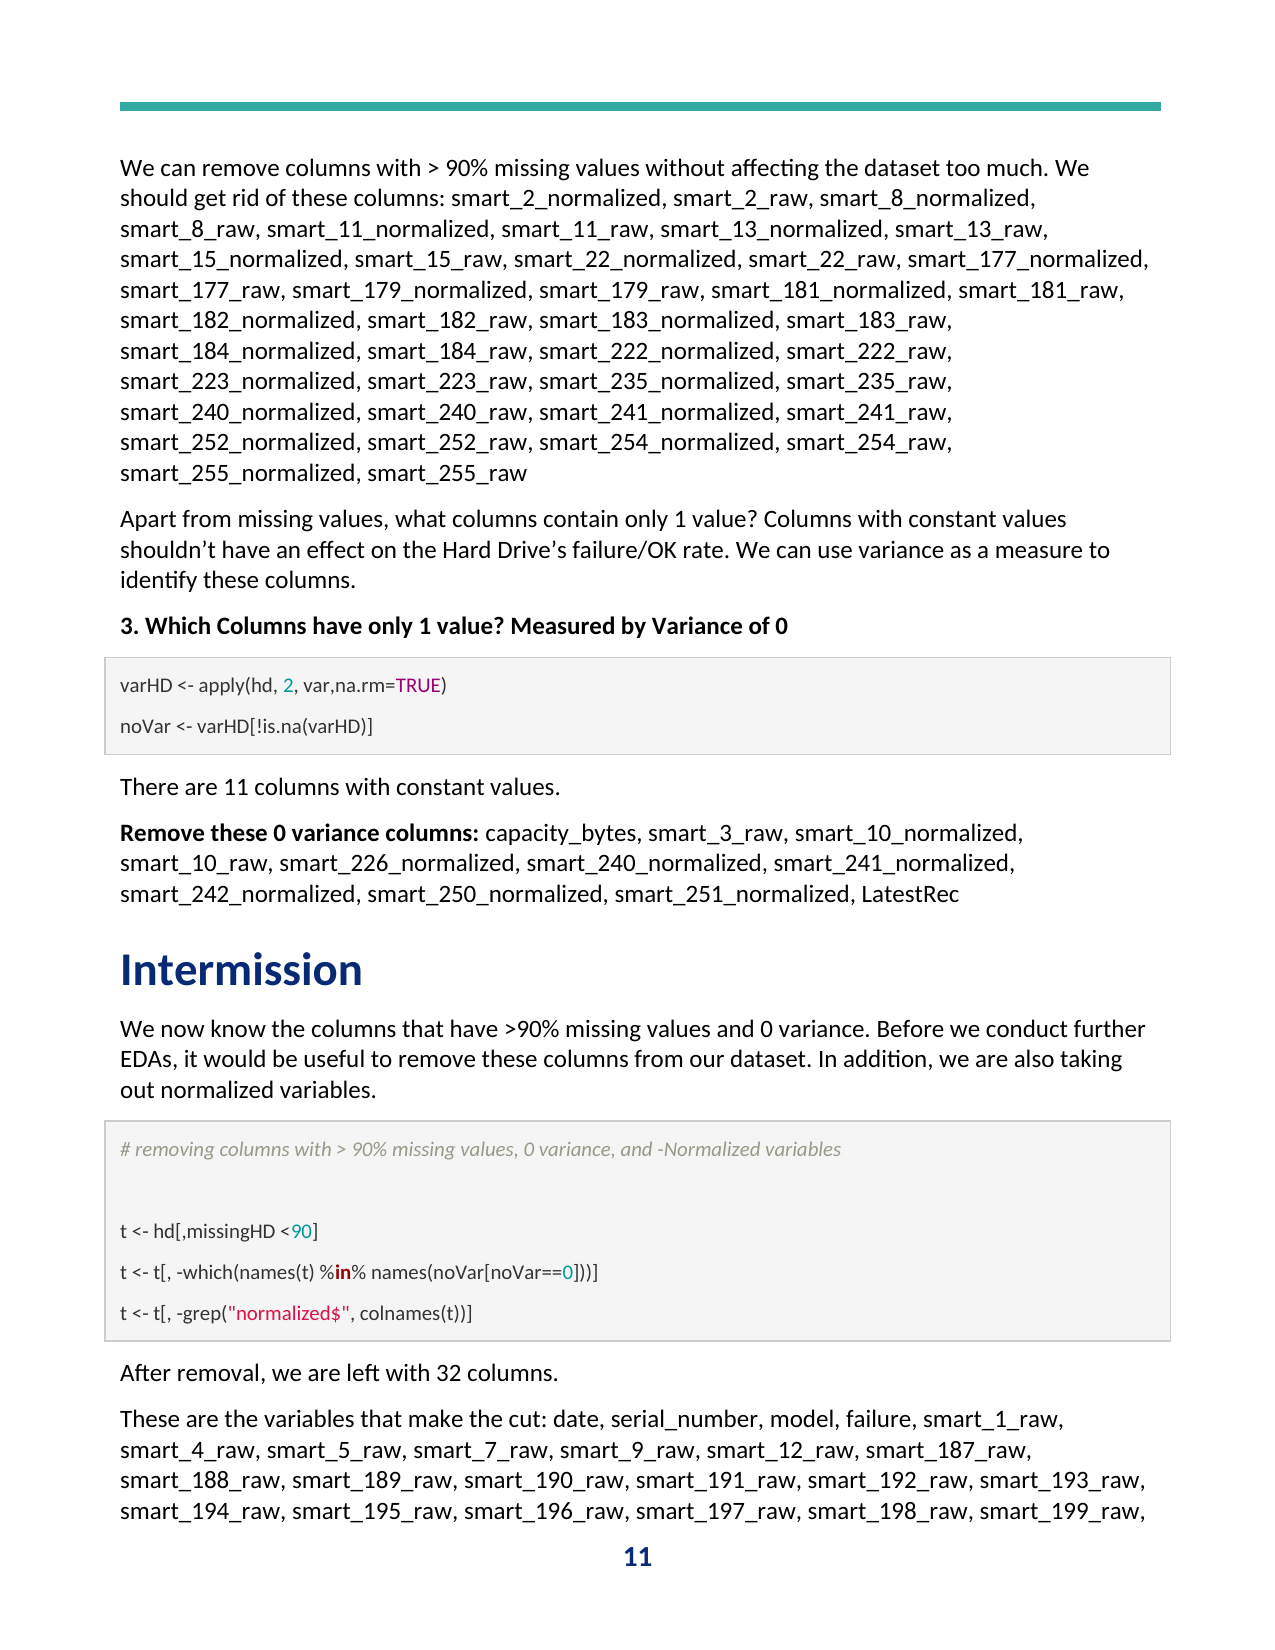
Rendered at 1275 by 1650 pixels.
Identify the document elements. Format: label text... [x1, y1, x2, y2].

text 3. Which Columns have only 1 value? Measured by Variance of 0 [120, 610, 1155, 641]
text t <- t[, -grep("normalized$", colnames(t))] [106, 1284, 1170, 1340]
text There are 11 columns with constant values. [120, 771, 1155, 801]
text We can remove columns with > 90% missing values without affecting the dataset too much. We should get rid of these columns: smart_2_normalized, smart_2_raw, smart_8_normalized, smart_8_raw, smart_11_normalized, smart_11_raw, smart_13_normalized, smart_13_raw, smart_15_normalized, smart_15_raw, smart_22_normalized, smart_22_raw, smart_177_normalized, smart_177_raw, smart_179_normalized, smart_179_raw, smart_181_normalized, smart_181_raw, smart_182_normalized, smart_182_raw, smart_183_normalized, smart_183_raw, smart_184_normalized, smart_184_raw, smart_222_normalized, smart_222_raw, smart_223_normalized, smart_223_raw, smart_235_normalized, smart_235_raw, smart_240_normalized, smart_240_raw, smart_241_normalized, smart_241_raw, smart_252_normalized, smart_252_raw, smart_254_normalized, smart_254_raw, smart_255_normalized, smart_255_raw [120, 152, 1155, 488]
text After removal, we are left with 32 columns. [120, 1357, 1155, 1388]
text varHD <- apply(hd, 2, var,na.rm=TRUE) [106, 658, 1170, 698]
text We now know the columns that have >90% missing values and 0 variance. Before we conduct further EDAs, it would be useful to remove these columns from our dataset. In addition, we are also taking out normalized variables. [120, 1013, 1155, 1104]
subtitle Intermission [120, 940, 1155, 997]
text t <- t[, -which(names(t) %in% names(noVar[noVar==0]))] [106, 1243, 1170, 1284]
text Remove these 0 variance columns: capacity_bytes, smart_3_raw, smart_10_normalized, smart_10_raw, smart_226_normalized, smart_240_normalized, smart_241_normalized, smart_242_normalized, smart_250_normalized, smart_251_normalized, LatestRec [120, 817, 1155, 909]
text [120, 1403, 1155, 1526]
text Apart from missing values, what columns contain only 1 value? Columns with constant values shouldn’t have an effect on the Hard Drive’s failure/OK rate. We can use variance as a measure to identify these columns. [120, 503, 1155, 595]
text # removing columns with > 90% missing values, 0 variance, and -Normalized variables [106, 1122, 1170, 1161]
text noVar <- varHD[!is.na(varHD)] [106, 698, 1170, 754]
text t <- hd[,missingHD <90] [106, 1202, 1170, 1243]
